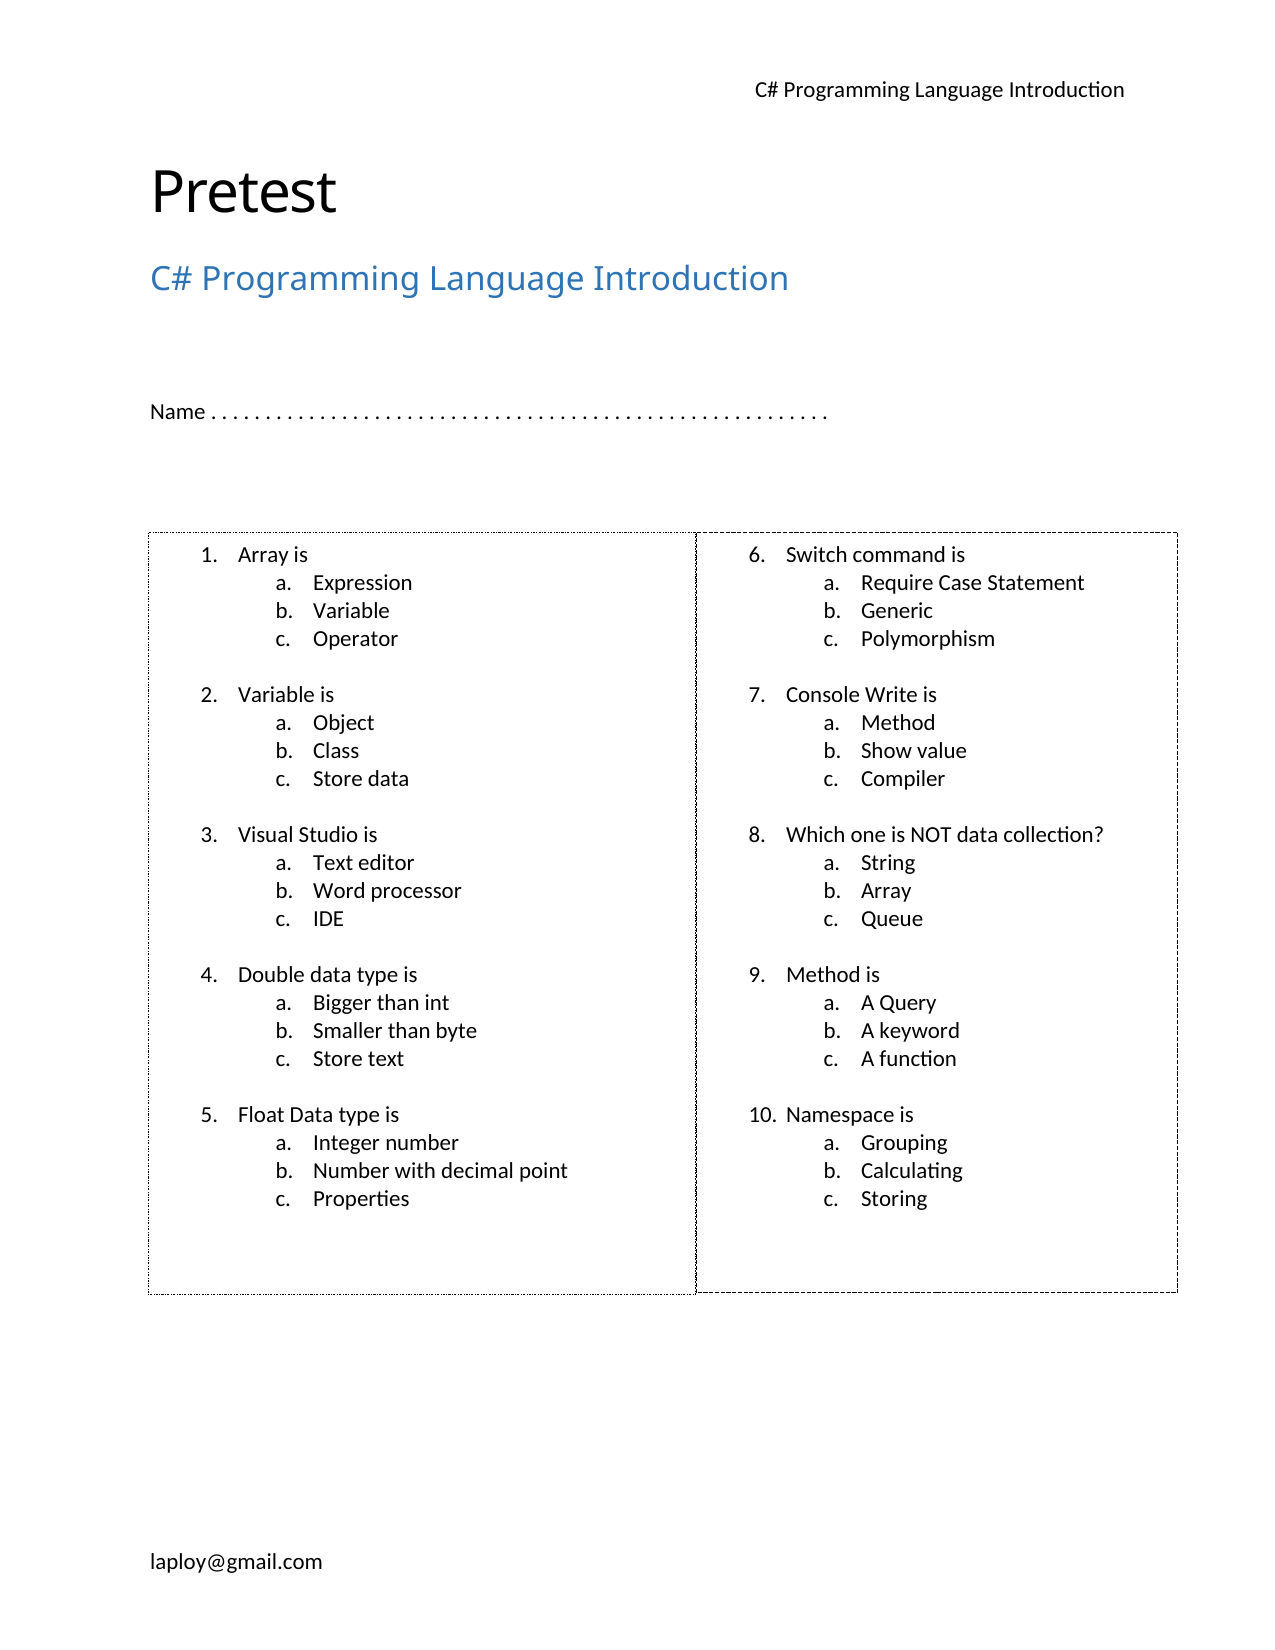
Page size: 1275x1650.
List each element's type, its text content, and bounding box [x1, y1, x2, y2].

title Pretest [150, 150, 1125, 229]
text Name . . . . . . . . . . . . . . . . . . . . . . . . . . . . . . . . . . . . . . . . . . . . . . . . . . . . . . . . . [150, 397, 1125, 425]
subtitle C# Programming Language Introduction [150, 254, 1125, 300]
